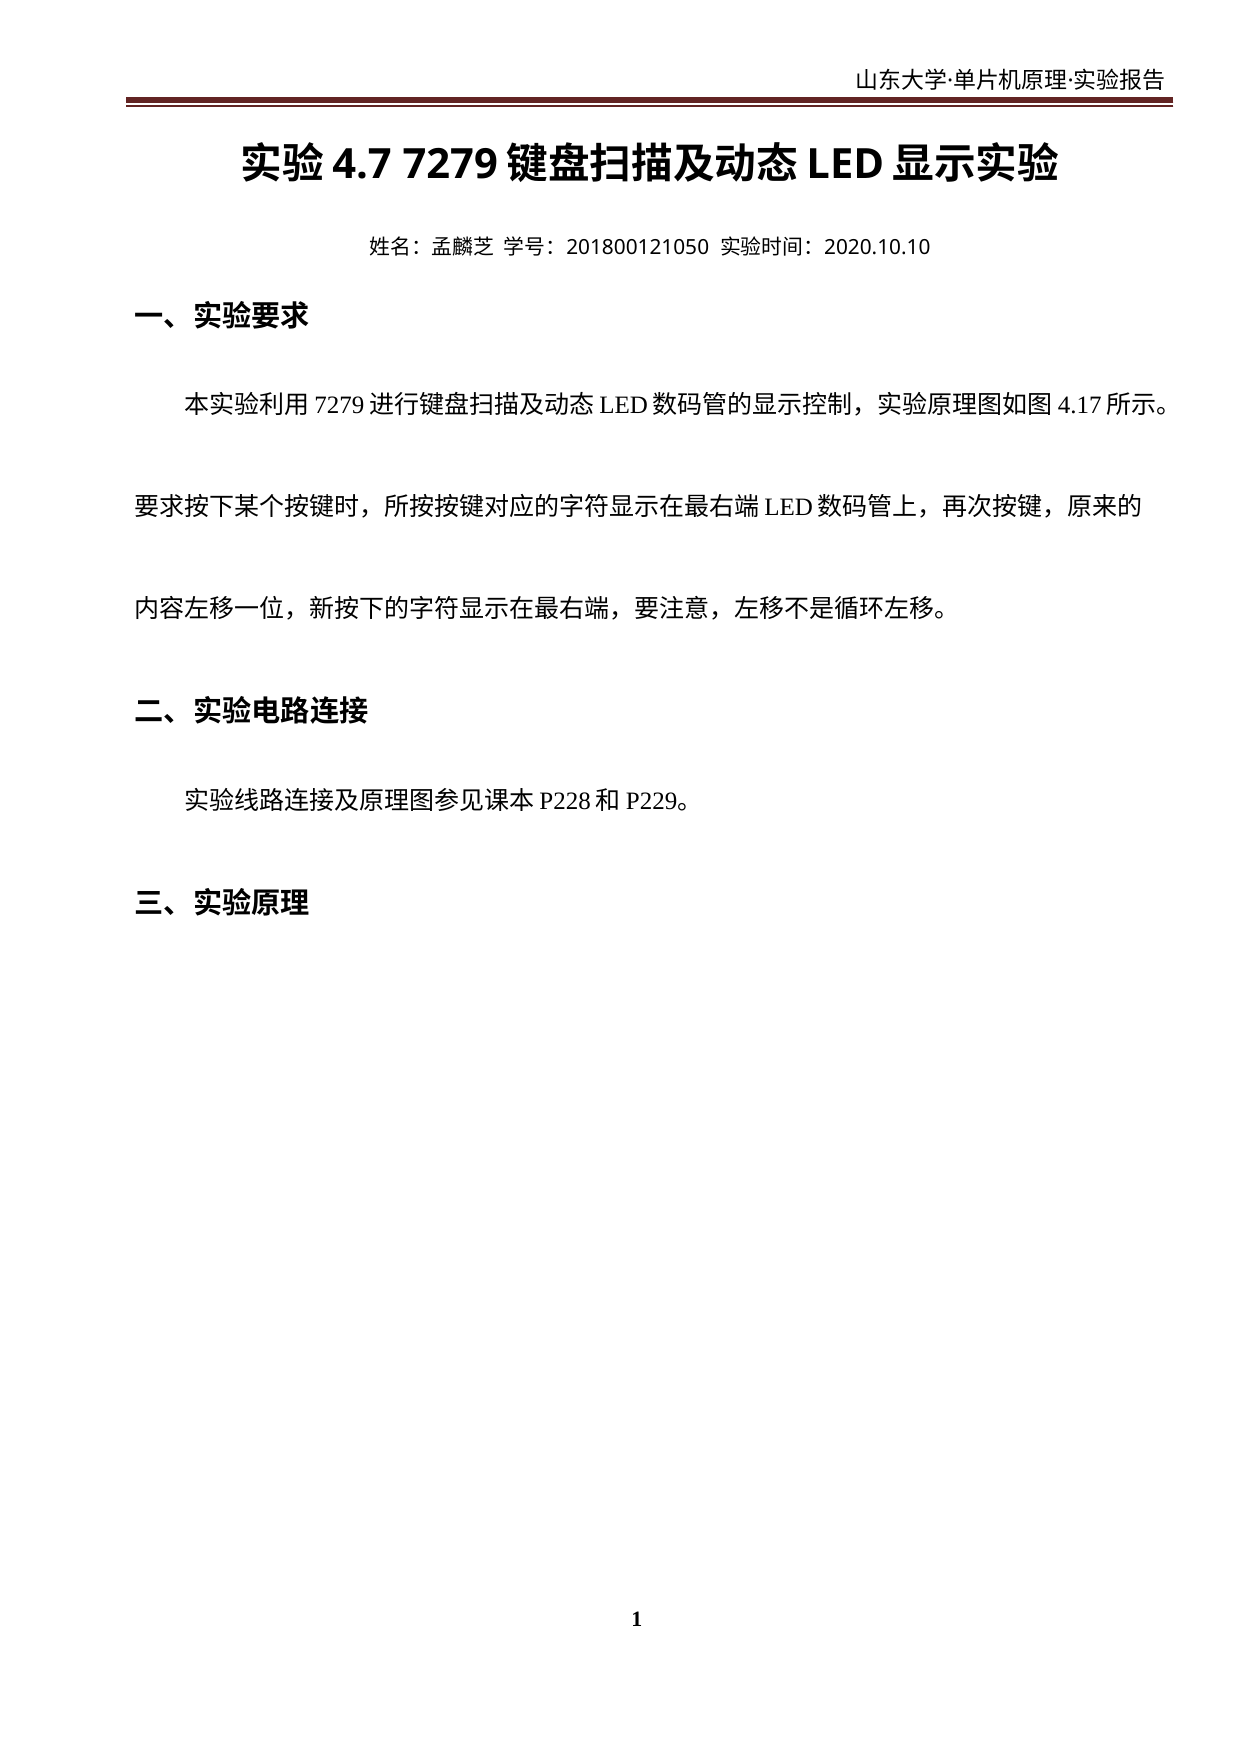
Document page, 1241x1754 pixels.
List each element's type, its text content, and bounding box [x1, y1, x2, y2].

subtitle 实验原理 [134, 867, 1165, 935]
subtitle 实验4.7 7279键盘扫描及动态LED显示实验 [134, 126, 1165, 194]
subtitle 姓名：孟麟芝 学号：201800121050 实验时间：2020.10.10 [134, 228, 1165, 262]
text 实验线路连接及原理图参见课本P228和P229。 [134, 764, 1165, 832]
subtitle 实验要求 [134, 279, 1165, 347]
text 本实验利用7279进行键盘扫描及动态LED数码管的显示控制，实验原理图如图4.17所示。要求按下某个按键时，所按按键对应的字符显示在最右端LED数码管上，再次按键，原来的内容左移一位，新按下的字符显示在最右端，要注意，左移不是循环左移。 [134, 368, 1165, 640]
subtitle 实验电路连接 [134, 675, 1165, 743]
